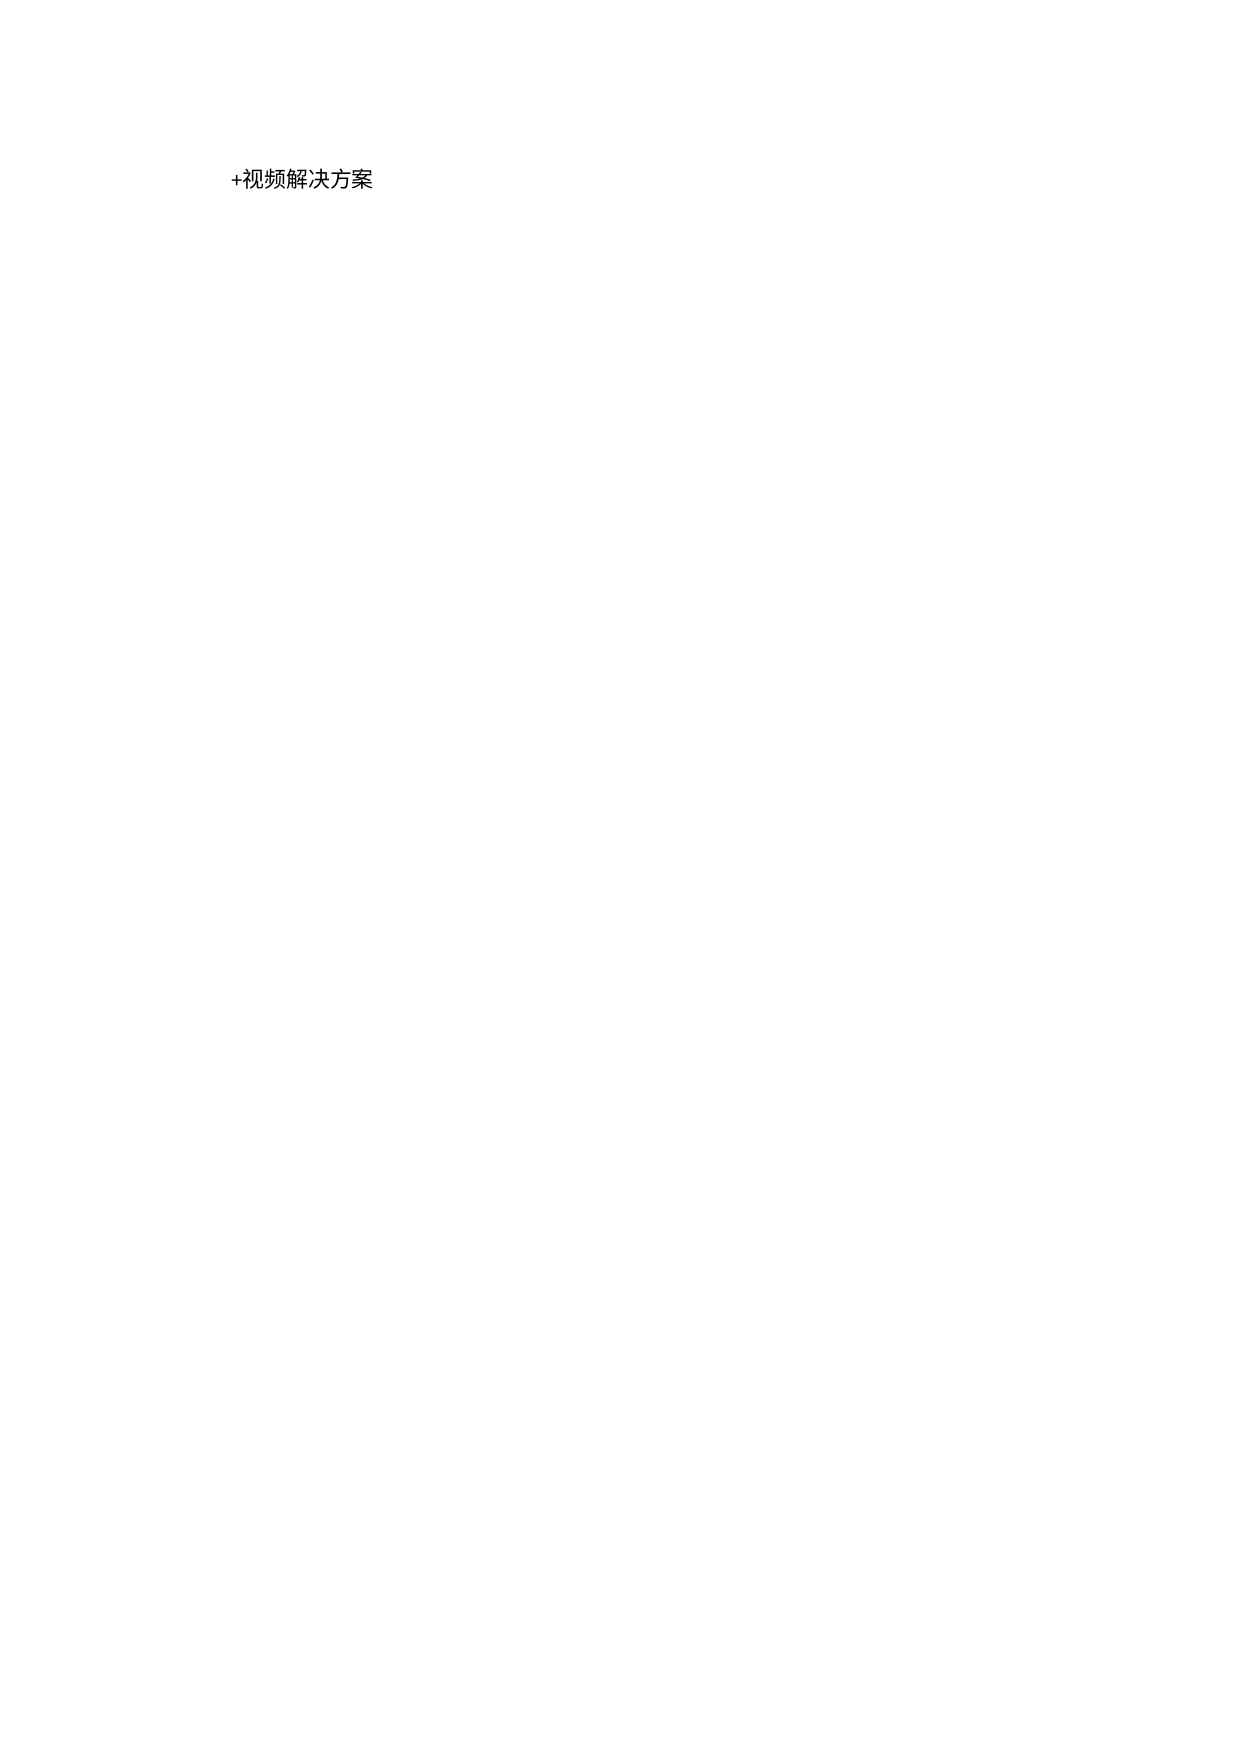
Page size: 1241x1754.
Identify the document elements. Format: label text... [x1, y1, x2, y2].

text +视频解决方案 [187, 162, 1053, 194]
